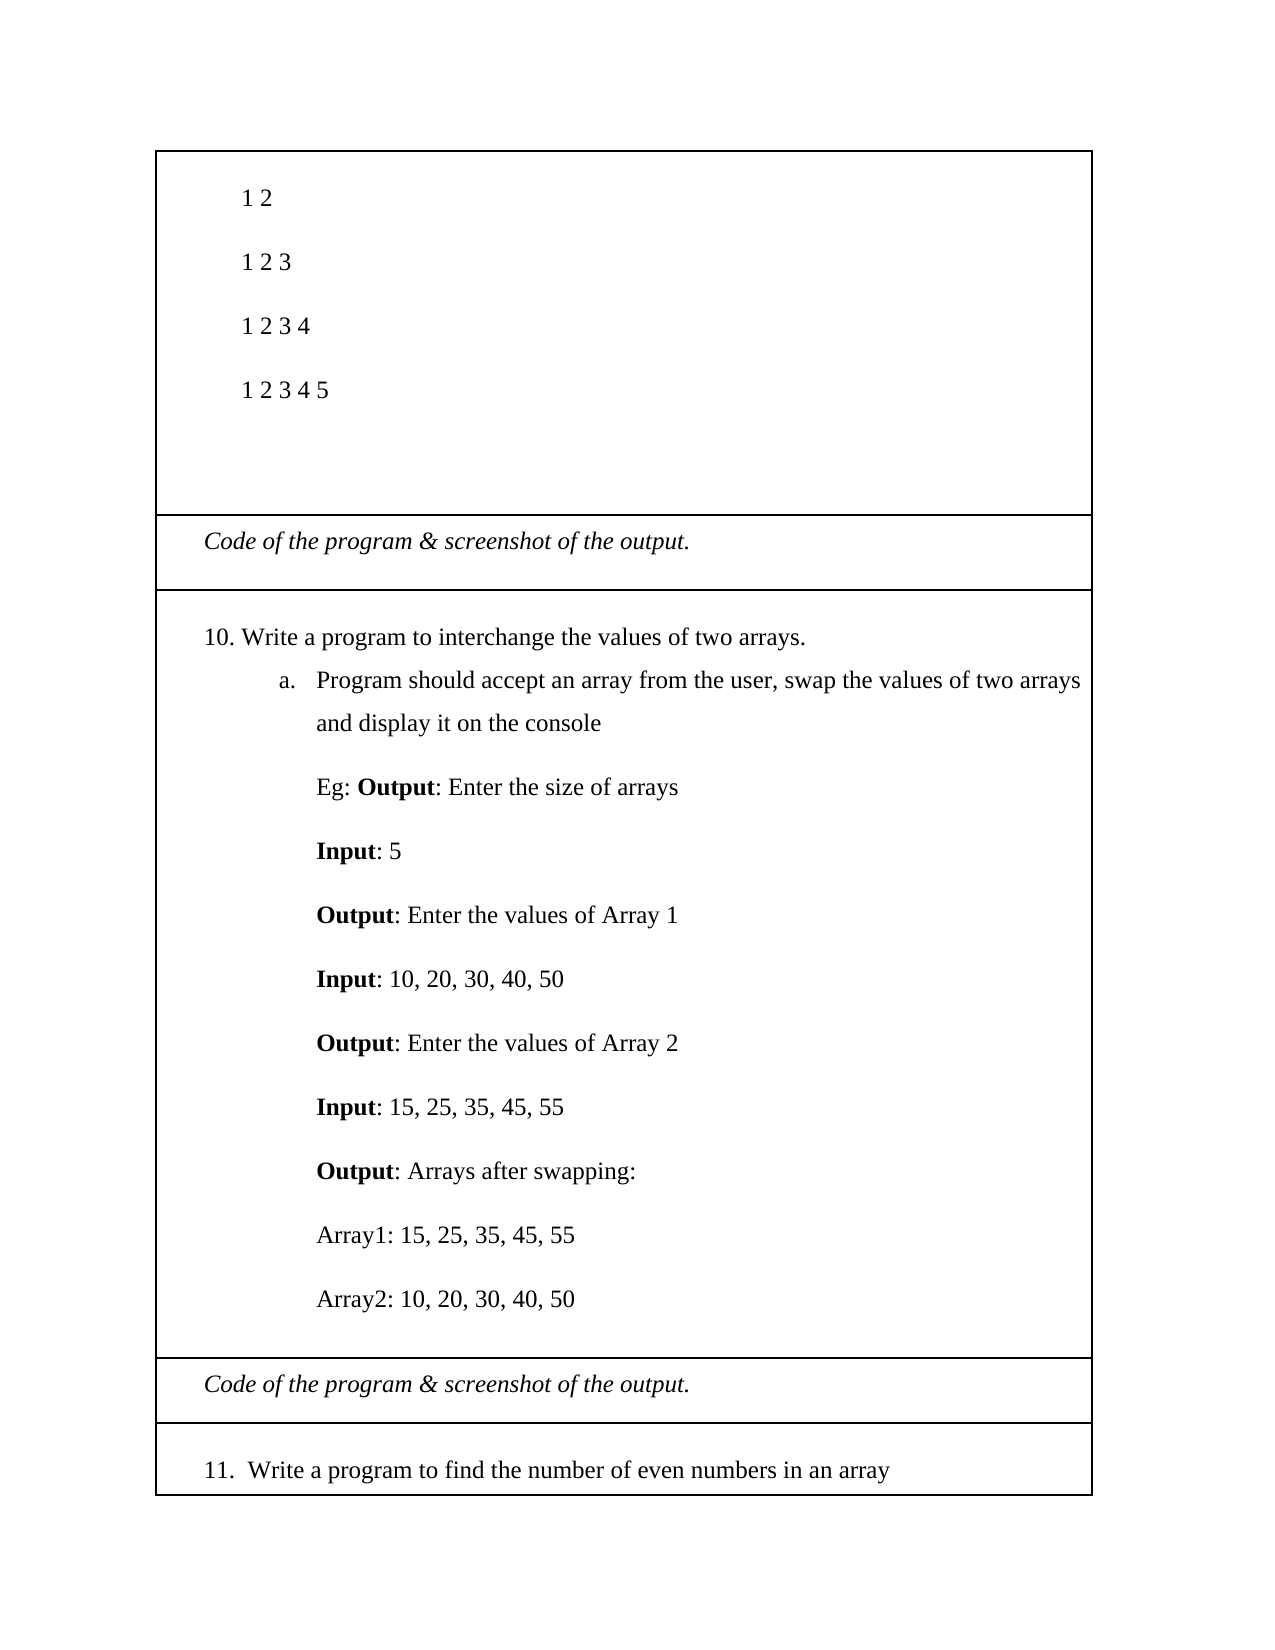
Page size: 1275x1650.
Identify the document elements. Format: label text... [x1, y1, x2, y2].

table_cell Write a program to interchange the values of two arrays. Program should accept an array from the user, swap the values of two arrays and display it on the console Eg: Output: Enter the size of arrays Input: 5 Output: Enter the values of Array 1 Input: 10, 20, 30, 40, 50 Output: Enter the values of Array 2 Input: 15, 25, 35, 45, 55 Output: Arrays after swapping: Array1: 15, 25, 35, 45, 55 Array2: 10, 20, 30, 40, 50 [157, 591, 1091, 1357]
table_cell Code of the program & screenshot of the output. [157, 516, 1091, 588]
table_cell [157, 152, 1091, 513]
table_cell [157, 1424, 1091, 1494]
table_cell Code of the program & screenshot of the output. [157, 1359, 1091, 1422]
